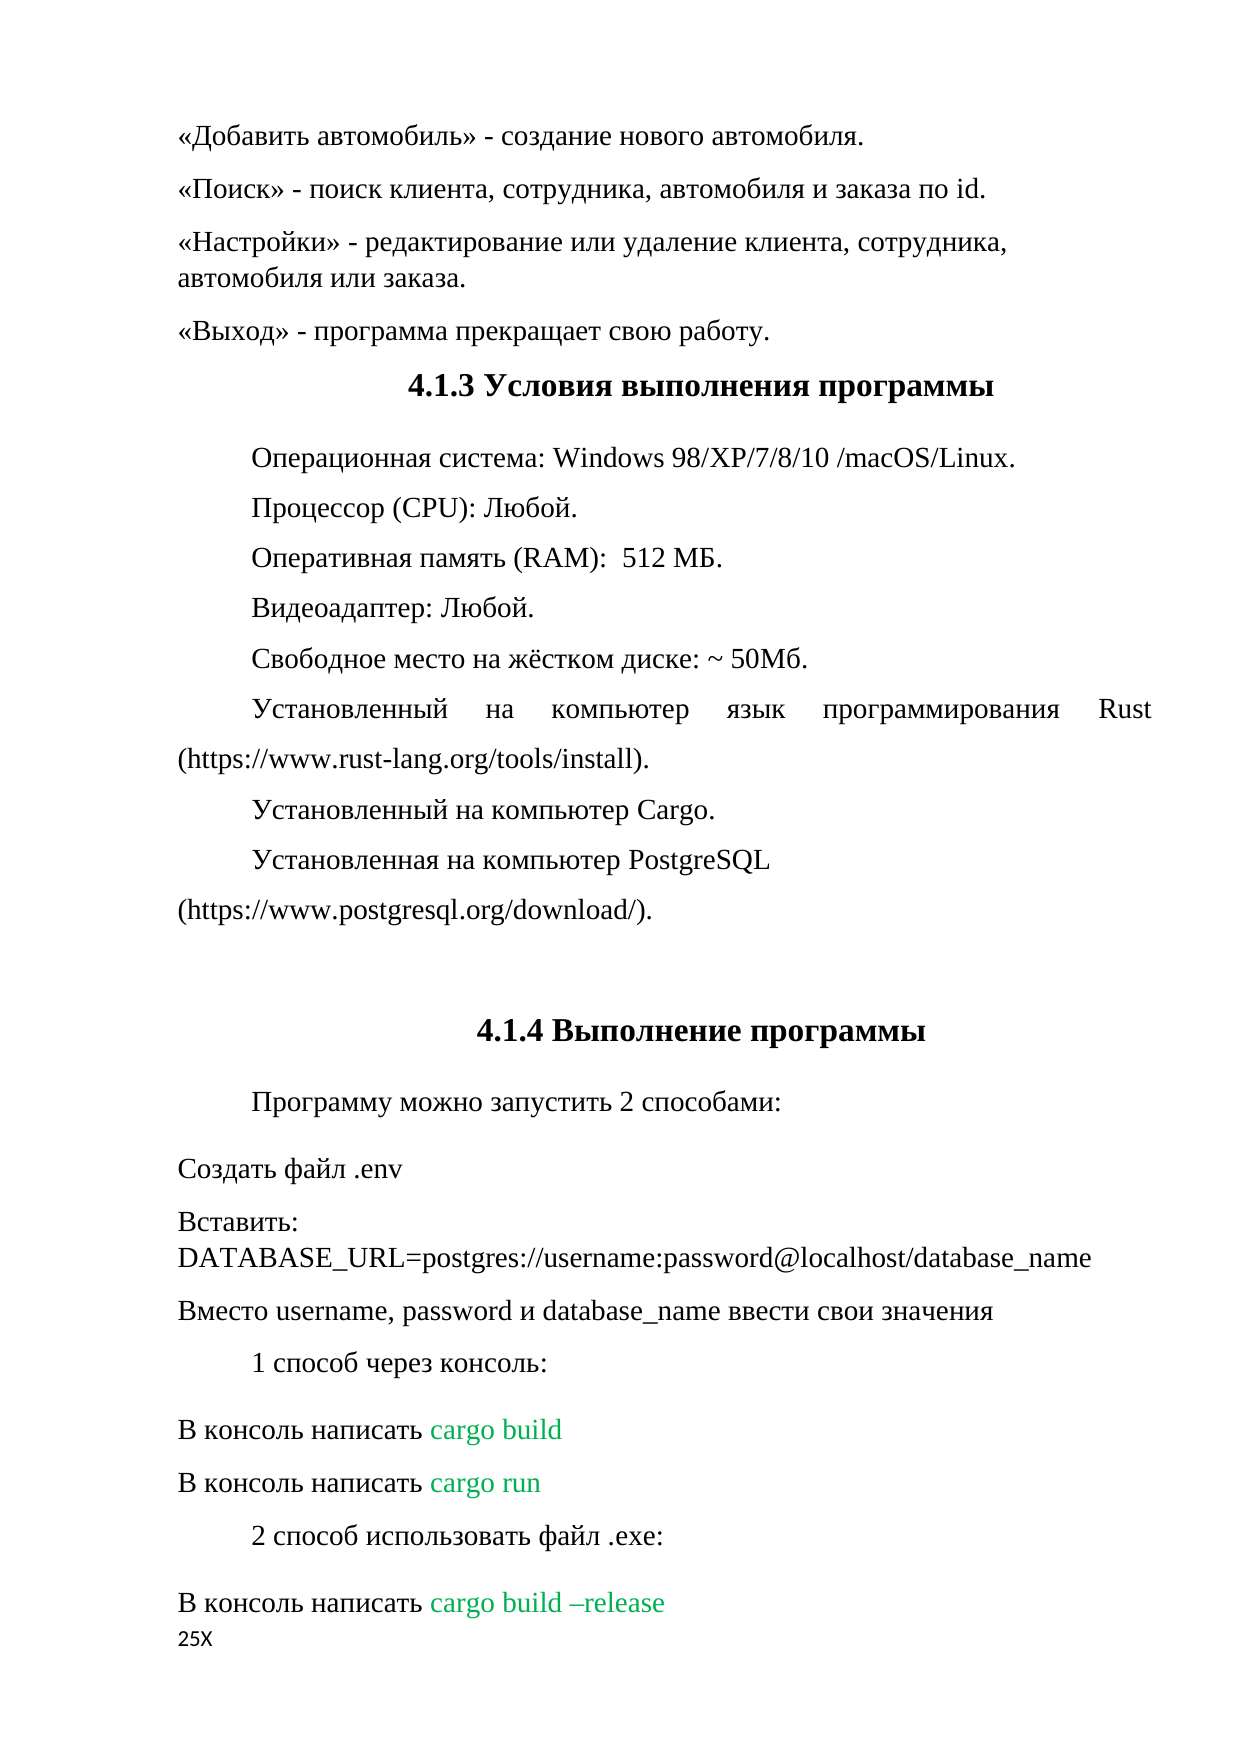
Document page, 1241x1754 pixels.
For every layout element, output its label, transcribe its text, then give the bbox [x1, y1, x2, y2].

text 4.1.4 Выполнение программы [177, 1010, 1152, 1048]
text Операционная система: Windows 98/XP/7/8/10 /macOS/Linux. [177, 440, 1152, 473]
text Программу можно запустить 2 способами: [177, 1084, 1152, 1117]
text Установленный на компьютер Cargo. [177, 792, 1152, 825]
text 4.1.3 Условия выполнения программы [177, 366, 1152, 404]
text 2 способ использовать файл .exe: [177, 1518, 1152, 1552]
text Оперативная память (RAM): 512 МБ. [177, 540, 1152, 574]
text Установленная на компьютер PostgreSQL (https://www.postgresql.org/download/). [177, 842, 1152, 926]
text Установленный на компьютер язык программирования Rust (https://www.rust-lang.org/tools/install). [177, 691, 1152, 775]
text Видеоадаптер: Любой. [177, 591, 1152, 624]
text Процессор (CPU): Любой. [177, 490, 1152, 523]
text Свободное место на жёстком диске: ~ 50Мб. [177, 641, 1152, 674]
text 1 способ через консоль: [177, 1346, 1152, 1379]
